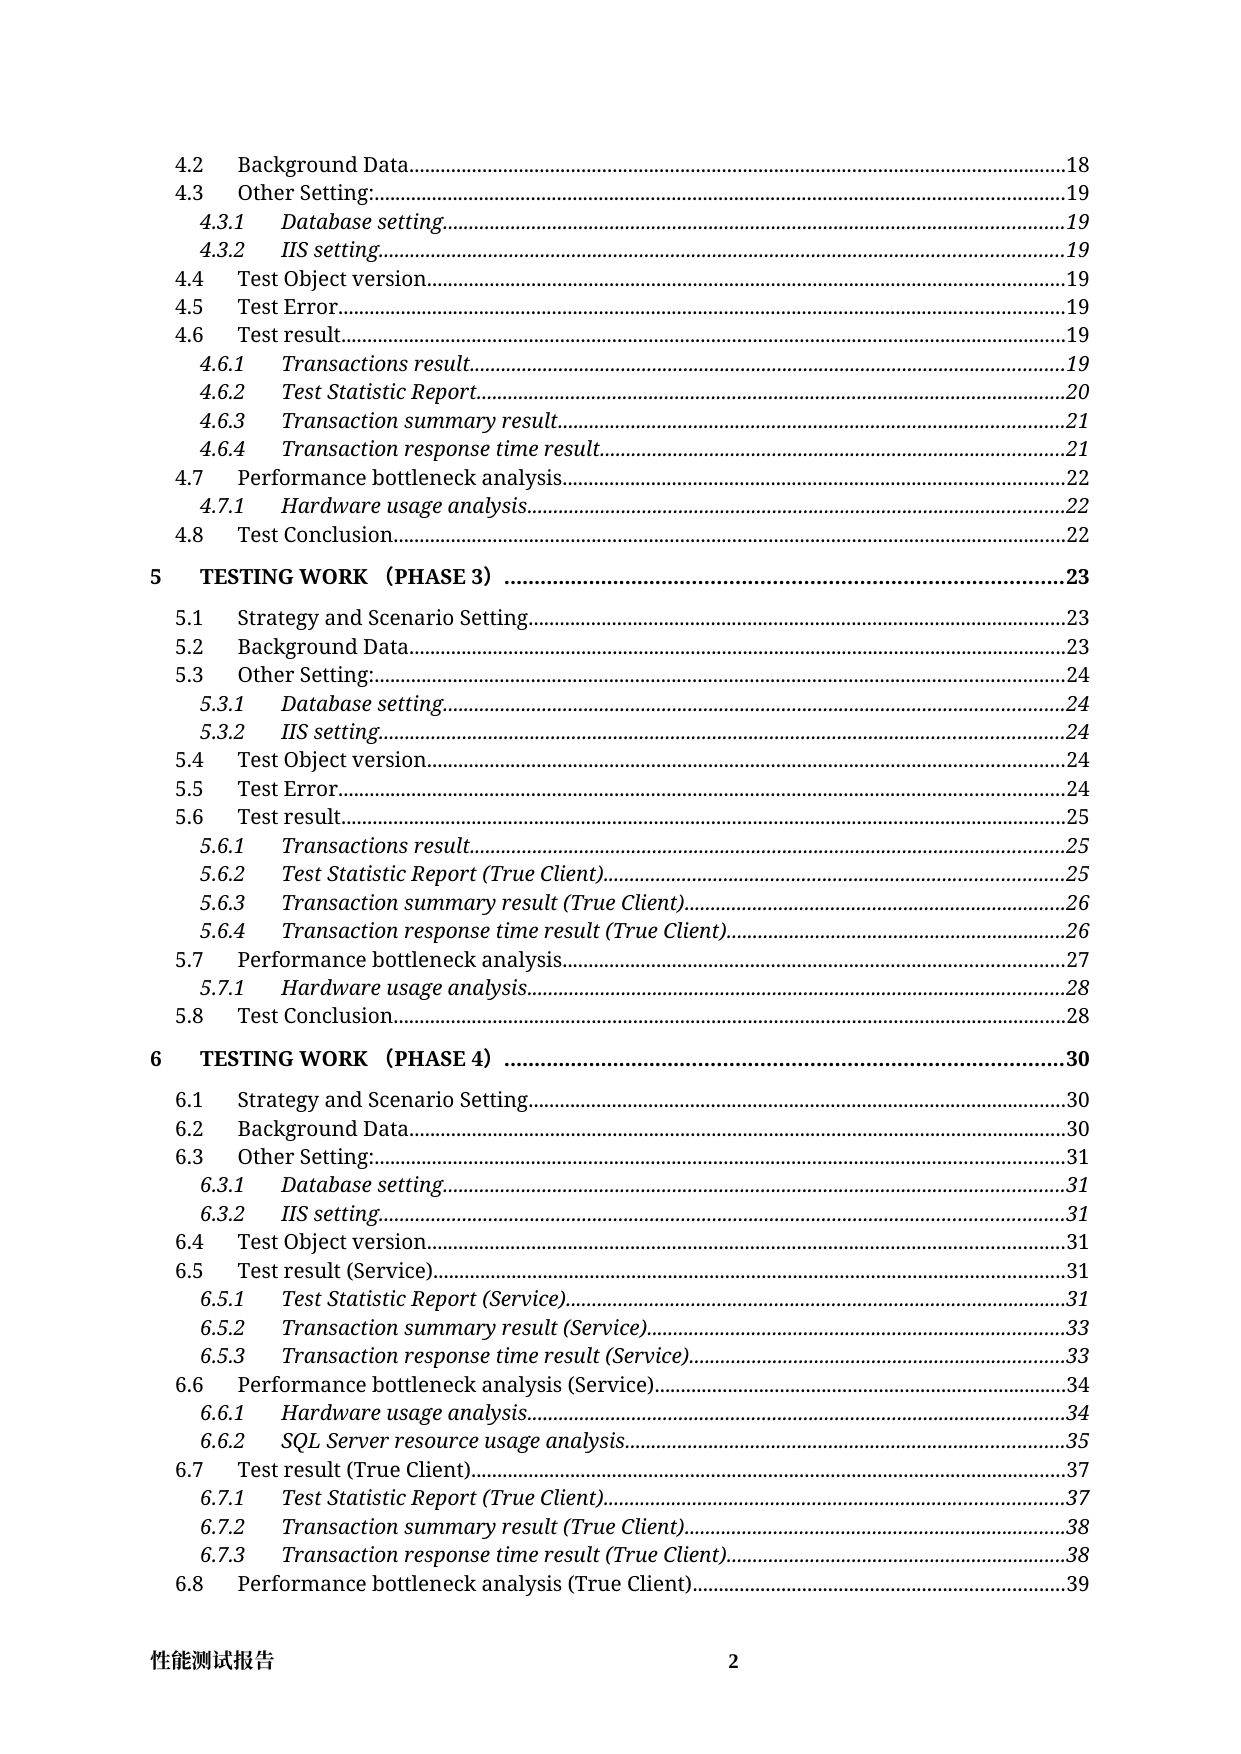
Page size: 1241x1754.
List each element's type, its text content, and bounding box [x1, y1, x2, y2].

text 4.7.1 Hardware usage analysis 22 [200, 491, 1090, 520]
text 5 Testing work （Phase 3） 23 [150, 561, 1090, 591]
text 5.8 Test Conclusion 28 [175, 1002, 1090, 1030]
text 6.7 Test result (True Client) 37 [175, 1455, 1090, 1483]
text 5.6.1 Transactions result 25 [200, 831, 1090, 859]
text 6.8 Performance bottleneck analysis (True Client) 39 [175, 1569, 1090, 1597]
text 4.3.2 IIS setting 19 [200, 235, 1090, 264]
text 4.4 Test Object version 19 [175, 264, 1090, 292]
text 6.7.2 Transaction summary result (True Client) 38 [200, 1512, 1090, 1540]
text 4.3 Other Setting: 19 [175, 178, 1090, 207]
text 4.6.4 Transaction response time result 21 [200, 434, 1090, 463]
text 4.6.3 Transaction summary result 21 [200, 406, 1090, 434]
text 6.5.2 Transaction summary result (Service) 33 [200, 1313, 1090, 1341]
text 4.6.2 Test Statistic Report 20 [200, 377, 1090, 406]
text 6.3 Other Setting: 31 [175, 1142, 1090, 1171]
text 5.6.3 Transaction summary result (True Client) 26 [200, 888, 1090, 916]
text 5.6.4 Transaction response time result (True Client) 26 [200, 916, 1090, 945]
text 6.5.1 Test Statistic Report (Service) 31 [200, 1284, 1090, 1313]
text 5.3 Other Setting: 24 [175, 660, 1090, 689]
text 6.7.3 Transaction response time result (True Client) 38 [200, 1540, 1090, 1569]
text 6.2 Background Data 30 [175, 1114, 1090, 1142]
text 6.6.1 Hardware usage analysis 34 [200, 1398, 1090, 1427]
text 5.7 Performance bottleneck analysis 27 [175, 945, 1090, 973]
text 4.7 Performance bottleneck analysis 22 [175, 463, 1090, 491]
text 6.5.3 Transaction response time result (Service) 33 [200, 1341, 1090, 1370]
text 5.1 Strategy and Scenario Setting 23 [175, 603, 1090, 632]
text 5.5 Test Error 24 [175, 774, 1090, 802]
text 4.6 Test result 19 [175, 321, 1090, 349]
text 6.3.2 IIS setting 31 [200, 1199, 1090, 1227]
text 5.7.1 Hardware usage analysis 28 [200, 973, 1090, 1002]
text 6.5 Test result (Service) 31 [175, 1256, 1090, 1284]
text 5.6 Test result 25 [175, 802, 1090, 831]
text 4.6.1 Transactions result 19 [200, 349, 1090, 377]
text 5.6.2 Test Statistic Report (True Client) 25 [200, 859, 1090, 888]
text 6.7.1 Test Statistic Report (True Client) 37 [200, 1483, 1090, 1512]
text 5.4 Test Object version 24 [175, 746, 1090, 774]
text 6.4 Test Object version 31 [175, 1227, 1090, 1256]
text 6.6 Performance bottleneck analysis (Service) 34 [175, 1370, 1090, 1398]
text 6.3.1 Database setting 31 [200, 1171, 1090, 1199]
text 6.6.2 SQL Server resource usage analysis 35 [200, 1427, 1090, 1455]
text 4.8 Test Conclusion 22 [175, 520, 1090, 548]
text 4.5 Test Error 19 [175, 292, 1090, 321]
text 5.3.2 IIS setting 24 [200, 717, 1090, 746]
text 5.2 Background Data 23 [175, 632, 1090, 660]
text 4.3.1 Database setting 19 [200, 207, 1090, 235]
text 4.2 Background Data 18 [175, 150, 1090, 178]
text 6 Testing work （Phase 4） 30 [150, 1042, 1090, 1073]
text 5.3.1 Database setting 24 [200, 689, 1090, 717]
text 6.1 Strategy and Scenario Setting 30 [175, 1085, 1090, 1114]
